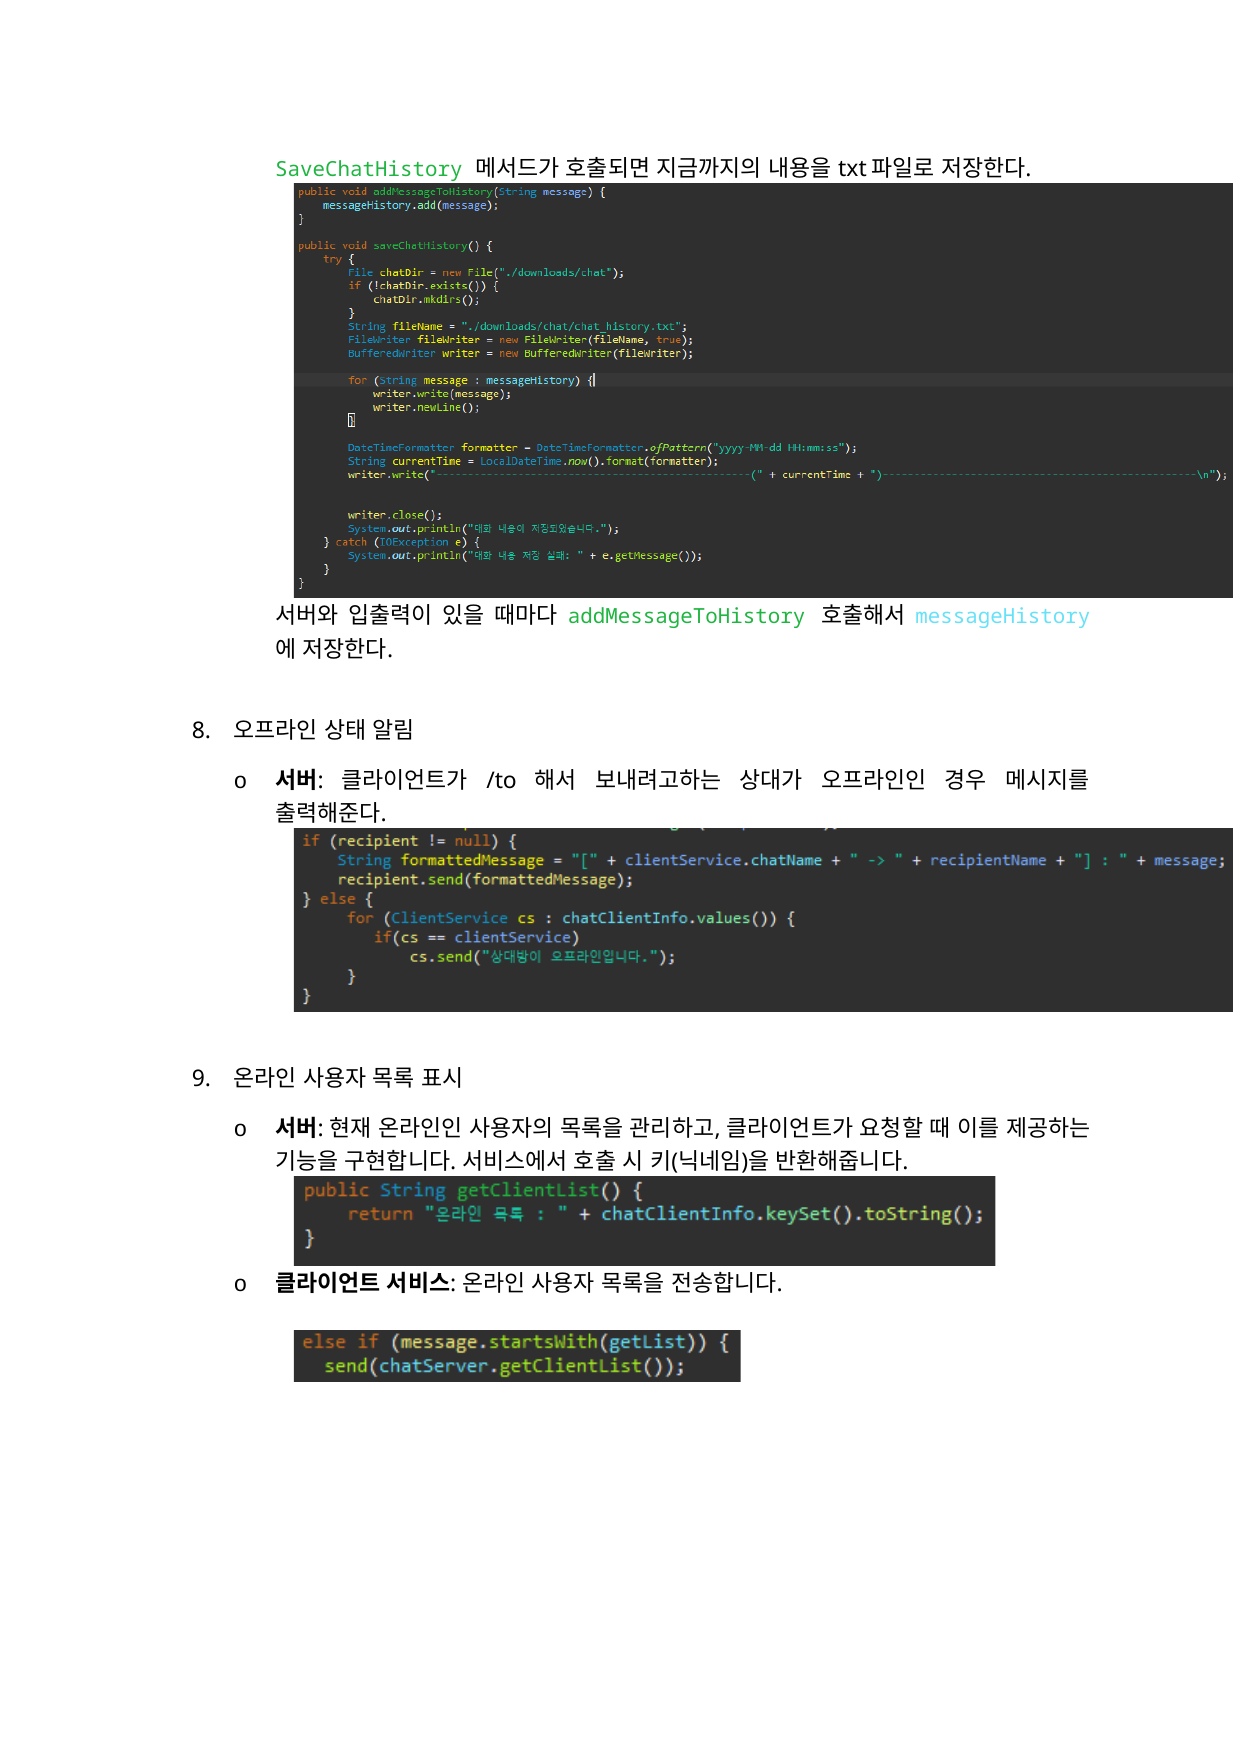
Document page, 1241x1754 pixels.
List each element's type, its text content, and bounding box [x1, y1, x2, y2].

list 오프라인 상태 알림 [192, 712, 1090, 745]
list SaveChatHistory 메서드가 호출되면 지금까지의 내용을 txt파일로 저장한다. [275, 150, 1090, 183]
list 서버: 클라이언트가 /to 해서 보내려고하는 상대가 오프라인인 경우 메시지를 출력해준다. [233, 762, 1090, 829]
list 온라인 사용자 목록 표시 [192, 1059, 1090, 1093]
list 서버: 현재 온라인인 사용자의 목록을 관리하고, 클라이언트가 요청할 때 이를 제공하는 기능을 구현합니다. 서비스에서 호출 시 키(닉네임)을 반환해줍니다. [233, 1109, 1090, 1176]
list 클라이언트 서비스: 온라인 사용자 목록을 전송합니다. [233, 1265, 1090, 1299]
list 서버와 입출력이 있을 때마다 addMessageToHistory 호출해서 messageHistory 에 저장한다. [275, 597, 1090, 664]
